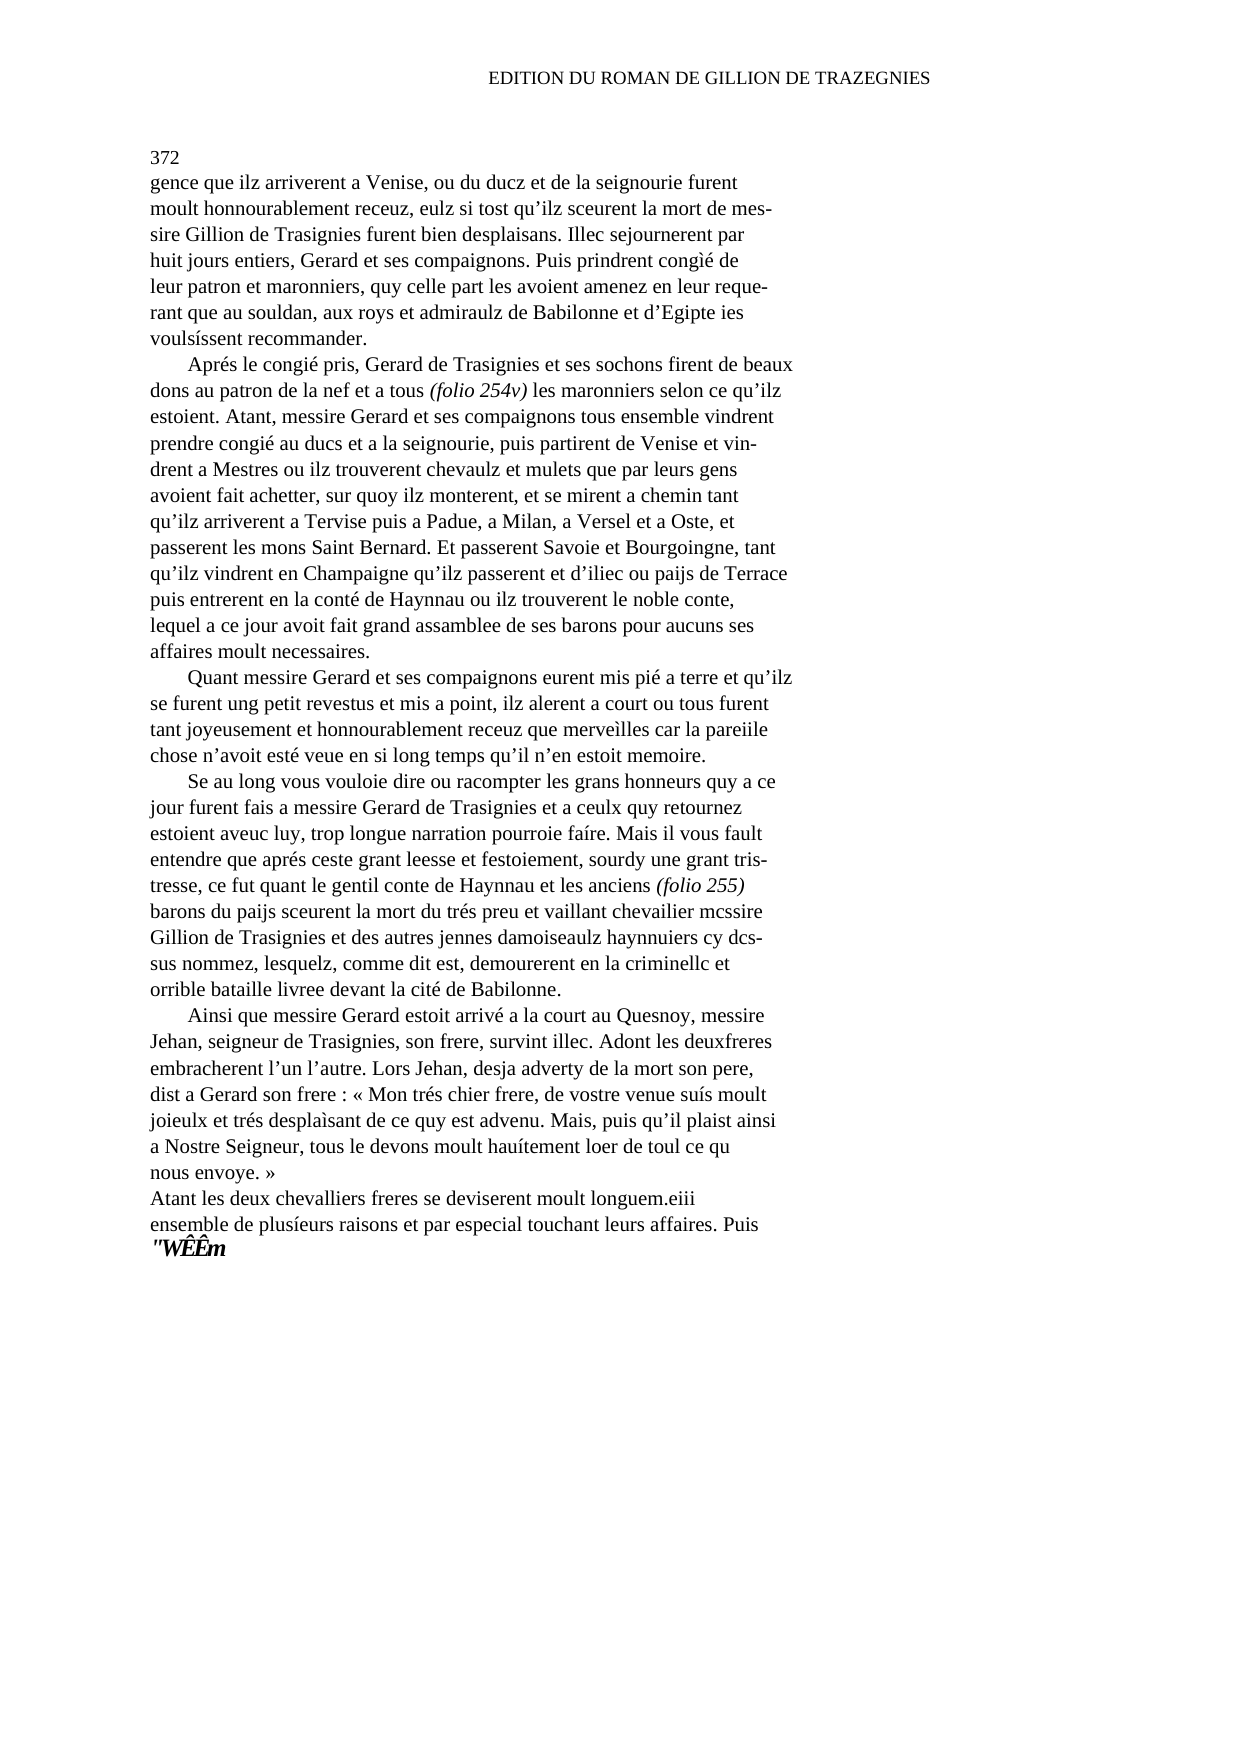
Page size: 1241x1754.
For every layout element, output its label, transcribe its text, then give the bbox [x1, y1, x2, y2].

text gence que ilz arriverent a Venise, ou du ducz et de la seignourie furent moult honnourablement receuz, eulz si tost qu’ilz sceurent la mort de mes- sire Gillion de Trasignies furent bien desplaisans. Illec sejournerent par huit jours entiers, Gerard et ses compaignons. Puis prindrent congìé de leur patron et maronniers, quy celle part les avoient amenez en leur reque- rant que au souldan, aux roys et admiraulz de Babilonne et d’Egipte ies voulsíssent recommander. [150, 169, 1091, 351]
text Aprés le congié pris, Gerard de Trasignies et ses sochons firent de beaux dons au patron de la nef et a tous (folio 254v) les maronniers selon ce qu’ilz estoient. Atant, messire Gerard et ses compaignons tous ensemble vindrent prendre congié au ducs et a la seignourie, puis partirent de Venise et vin- drent a Mestres ou ilz trouverent chevaulz et mulets que par leurs gens avoient fait achetter, sur quoy ilz monterent, et se mirent a chemin tant qu’ilz arriverent a Tervise puis a Padue, a Milan, a Versel et a Oste, et passerent les mons Saint Bernard. Et passerent Savoie et Bourgoingne, tant qu’ilz vindrent en Champaigne qu’ilz passerent et d’iliec ou paijs de Terrace puis entrerent en la conté de Haynnau ou ilz trouverent le noble conte, lequel a ce jour avoit fait grand assamblee de ses barons pour aucuns ses affaires moult necessaires. [150, 351, 1091, 663]
text 372 [150, 149, 1091, 169]
text Ainsi que messire Gerard estoit arrivé a la court au Quesnoy, messire Jehan, seigneur de Trasignies, son frere, survint illec. Adont les deuxfreres embracherent l’un l’autre. Lors Jehan, desja adverty de la mort son pere, dist a Gerard son frere : « Mon trés chier frere, de vostre venue suís moult joieulx et trés desplaìsant de ce quy est advenu. Mais, puis qu’il plaist ainsi a Nostre Seigneur, tous le devons moult hauítement loer de toul ce qu nous envoye. » [150, 1002, 1091, 1184]
text Atant les deux chevalliers freres se deviserent moult longuem.eiii ensemble de plusíeurs raisons et par especial touchant leurs affaires. Puis [150, 1184, 1091, 1236]
text Se au long vous vouloie dire ou racompter les grans honneurs quy a ce jour furent fais a messire Gerard de Trasignies et a ceulx quy retournez estoient aveuc luy, trop longue narration pourroie faíre. Mais il vous fault entendre que aprés ceste grant leesse et festoiement, sourdy une grant tris- tresse, ce fut quant le gentil conte de Haynnau et les anciens (folio 255) barons du paijs sceurent la mort du trés preu et vaillant chevailier mcssire Gillion de Trasignies et des autres jennes damoiseaulz haynnuiers cy dcs- sus nommez, lesquelz, comme dit est, demourerent en la criminellc et orrible bataille livree devant la cité de Babilonne. [150, 768, 1091, 1002]
text "WÊÊm [150, 1236, 1091, 1261]
text Quant messire Gerard et ses compaignons eurent mis pié a terre et qu’ilz se furent ung petit revestus et mis a point, ilz alerent a court ou tous furent tant joyeusement et honnourablement receuz que merveìlles car la pareiile chose n’avoit esté veue en si long temps qu’il n’en estoit memoire. [150, 663, 1091, 768]
